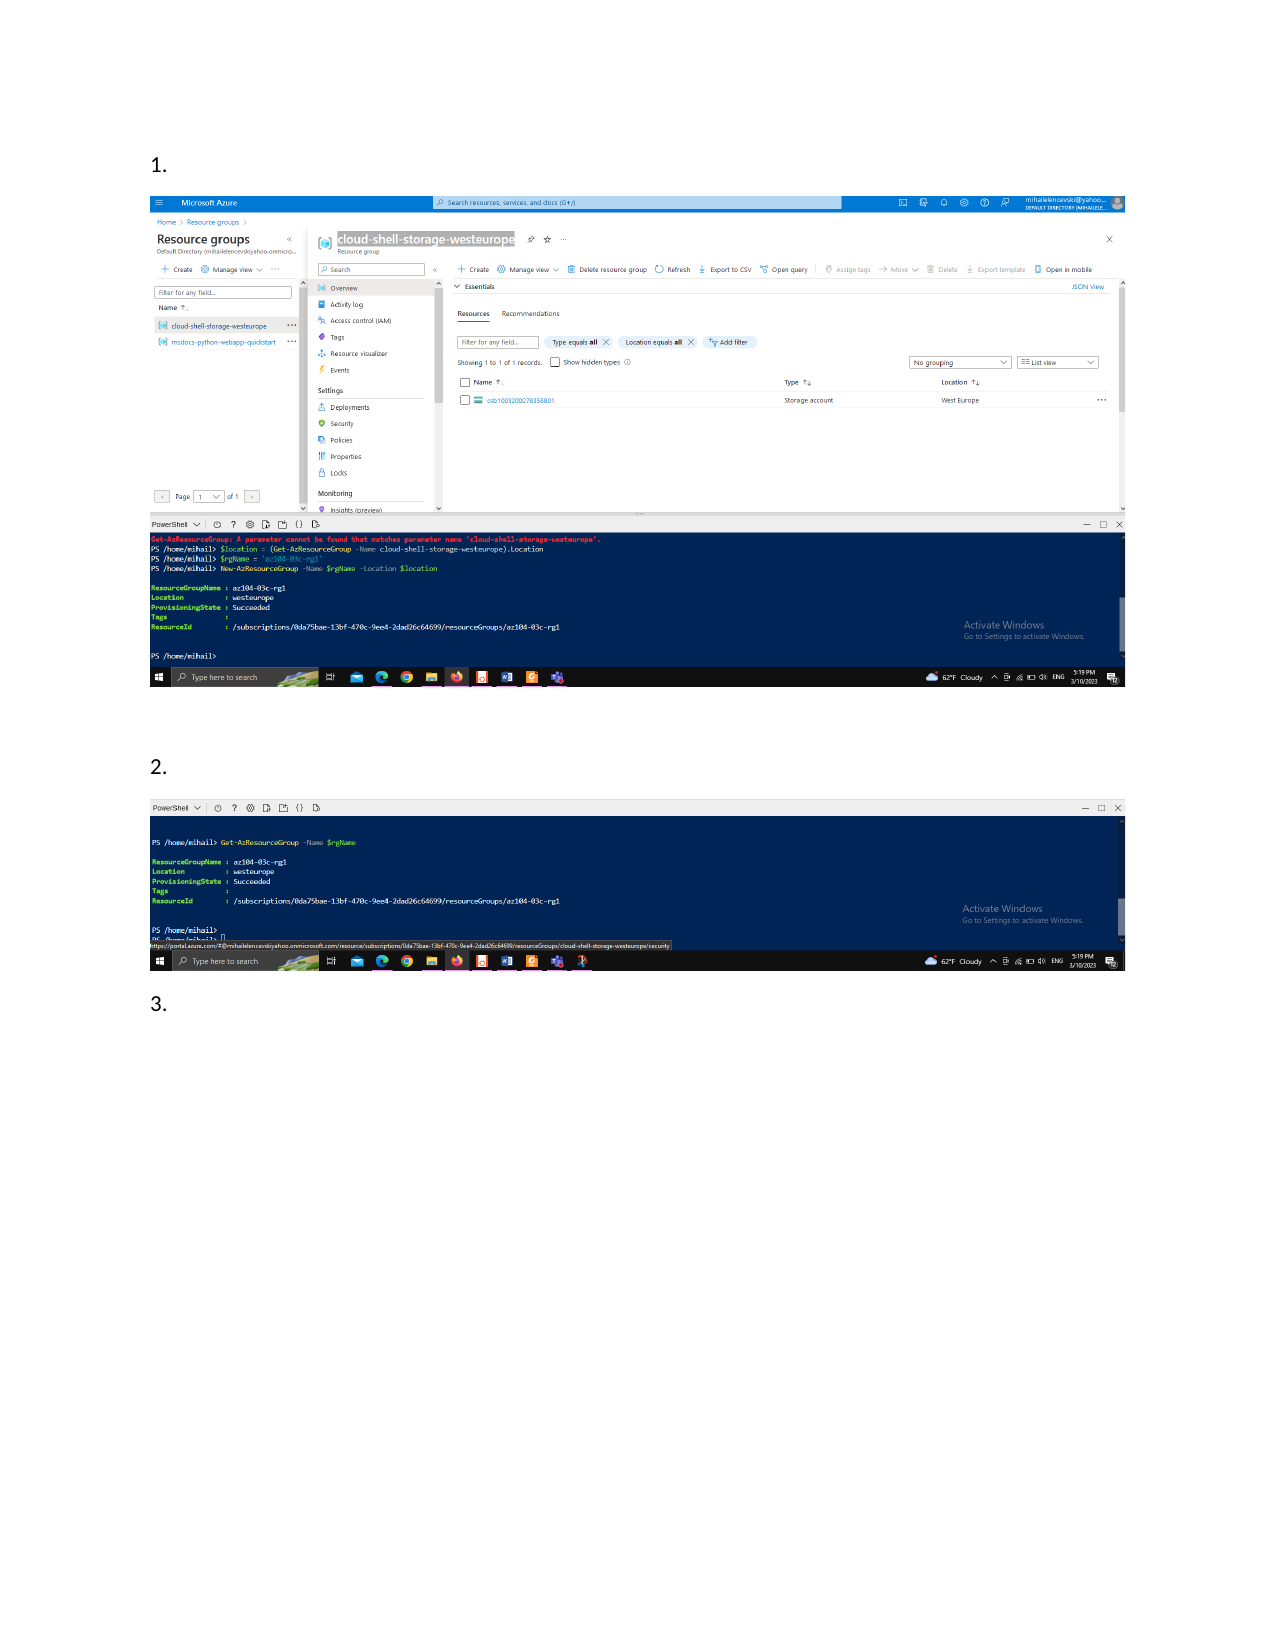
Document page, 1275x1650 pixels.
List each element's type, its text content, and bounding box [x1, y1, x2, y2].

text 2. [150, 752, 1125, 780]
picture [150, 799, 1125, 971]
text 3. [150, 989, 1125, 1017]
text 1. [150, 150, 1125, 178]
picture [150, 196, 1125, 687]
